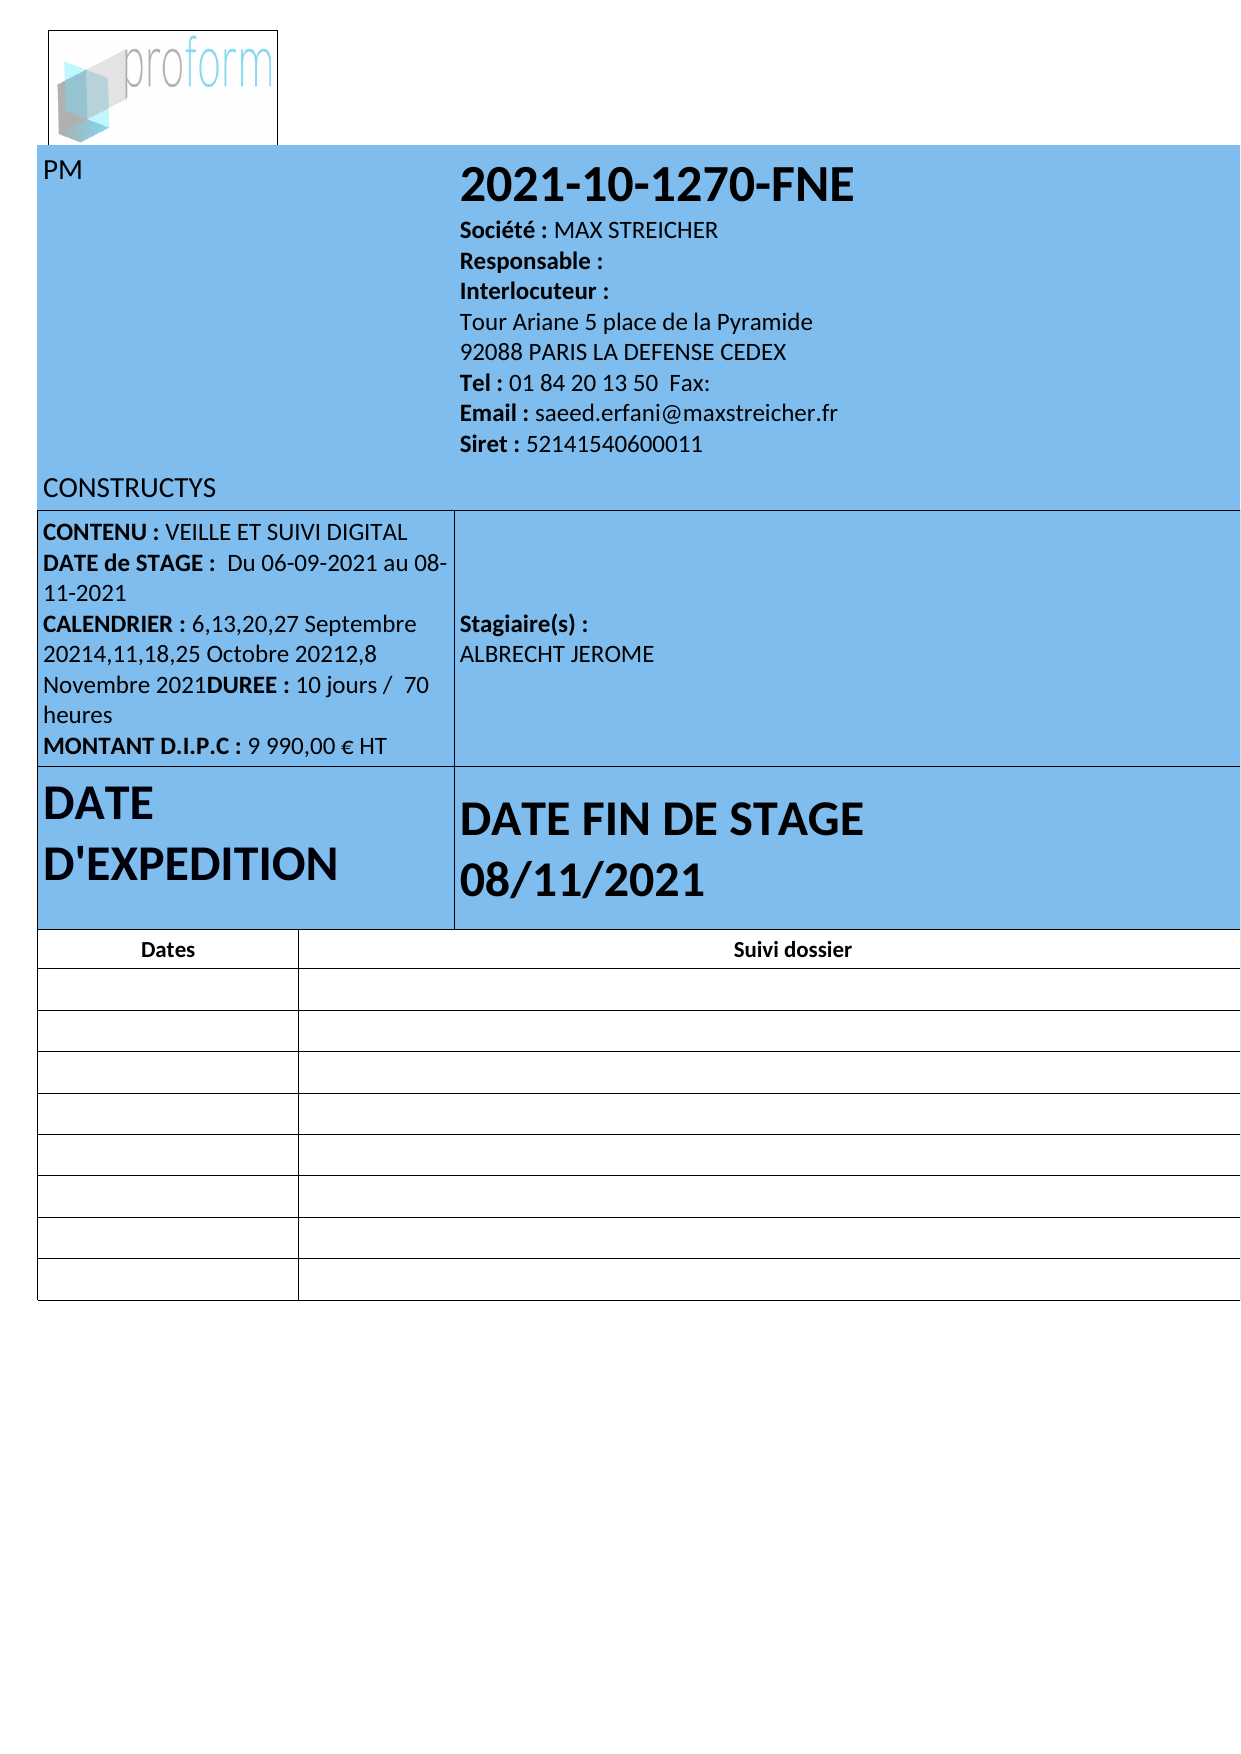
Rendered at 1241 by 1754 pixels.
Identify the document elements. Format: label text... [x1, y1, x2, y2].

table_cell [299, 1135, 1240, 1175]
table_cell [299, 1011, 1240, 1051]
table_header PM [38, 146, 454, 464]
table_cell [299, 1218, 1240, 1258]
picture [49, 31, 277, 145]
table_cell [299, 1052, 1240, 1092]
table_cell [299, 1094, 1240, 1134]
table_cell DATE D'EXPEDITION [38, 767, 454, 929]
table_cell CONTENU : VEILLE ET SUIVI DIGITALDATE de STAGE : Du 06-09-2021 au 08-11-2021CALENDRIER : 6,13,20,27 Septembre 2021DUREE : 10 jours / 70 heuresMONTANT D.I.P.C : 9 990,00 € HT [38, 511, 454, 766]
table_header Suivi dossier [299, 930, 1240, 968]
table_header 2021-10-1270-FNESociété : MAX STREICHERResponsable : Interlocuteur : Tour Ariane 5 place de la Pyramide92088 PARIS LA DEFENSE CEDEXTel : 01 84 20 13 50 Fax: Email : saeed.erfani@maxstreicher.frSiret : 52141540600011 [455, 146, 1240, 464]
table_cell [299, 969, 1240, 1009]
table_cell [299, 1176, 1240, 1217]
table_cell [38, 1094, 298, 1134]
table_cell [38, 1135, 298, 1175]
table_cell DATE FIN DE STAGE 08/11/2021 [455, 767, 1240, 929]
table_cell [38, 1259, 298, 1300]
table_header Dates [38, 930, 298, 968]
table_cell CONSTRUCTYS [38, 465, 1240, 510]
table_cell [38, 1052, 298, 1092]
table_cell [38, 1176, 298, 1217]
table_cell [299, 1259, 1240, 1300]
table_cell [38, 969, 298, 1009]
table_cell [38, 1011, 298, 1051]
table_cell Stagiaire(s) : ALBRECHT JEROME [455, 511, 1240, 766]
table_cell [38, 1218, 298, 1258]
